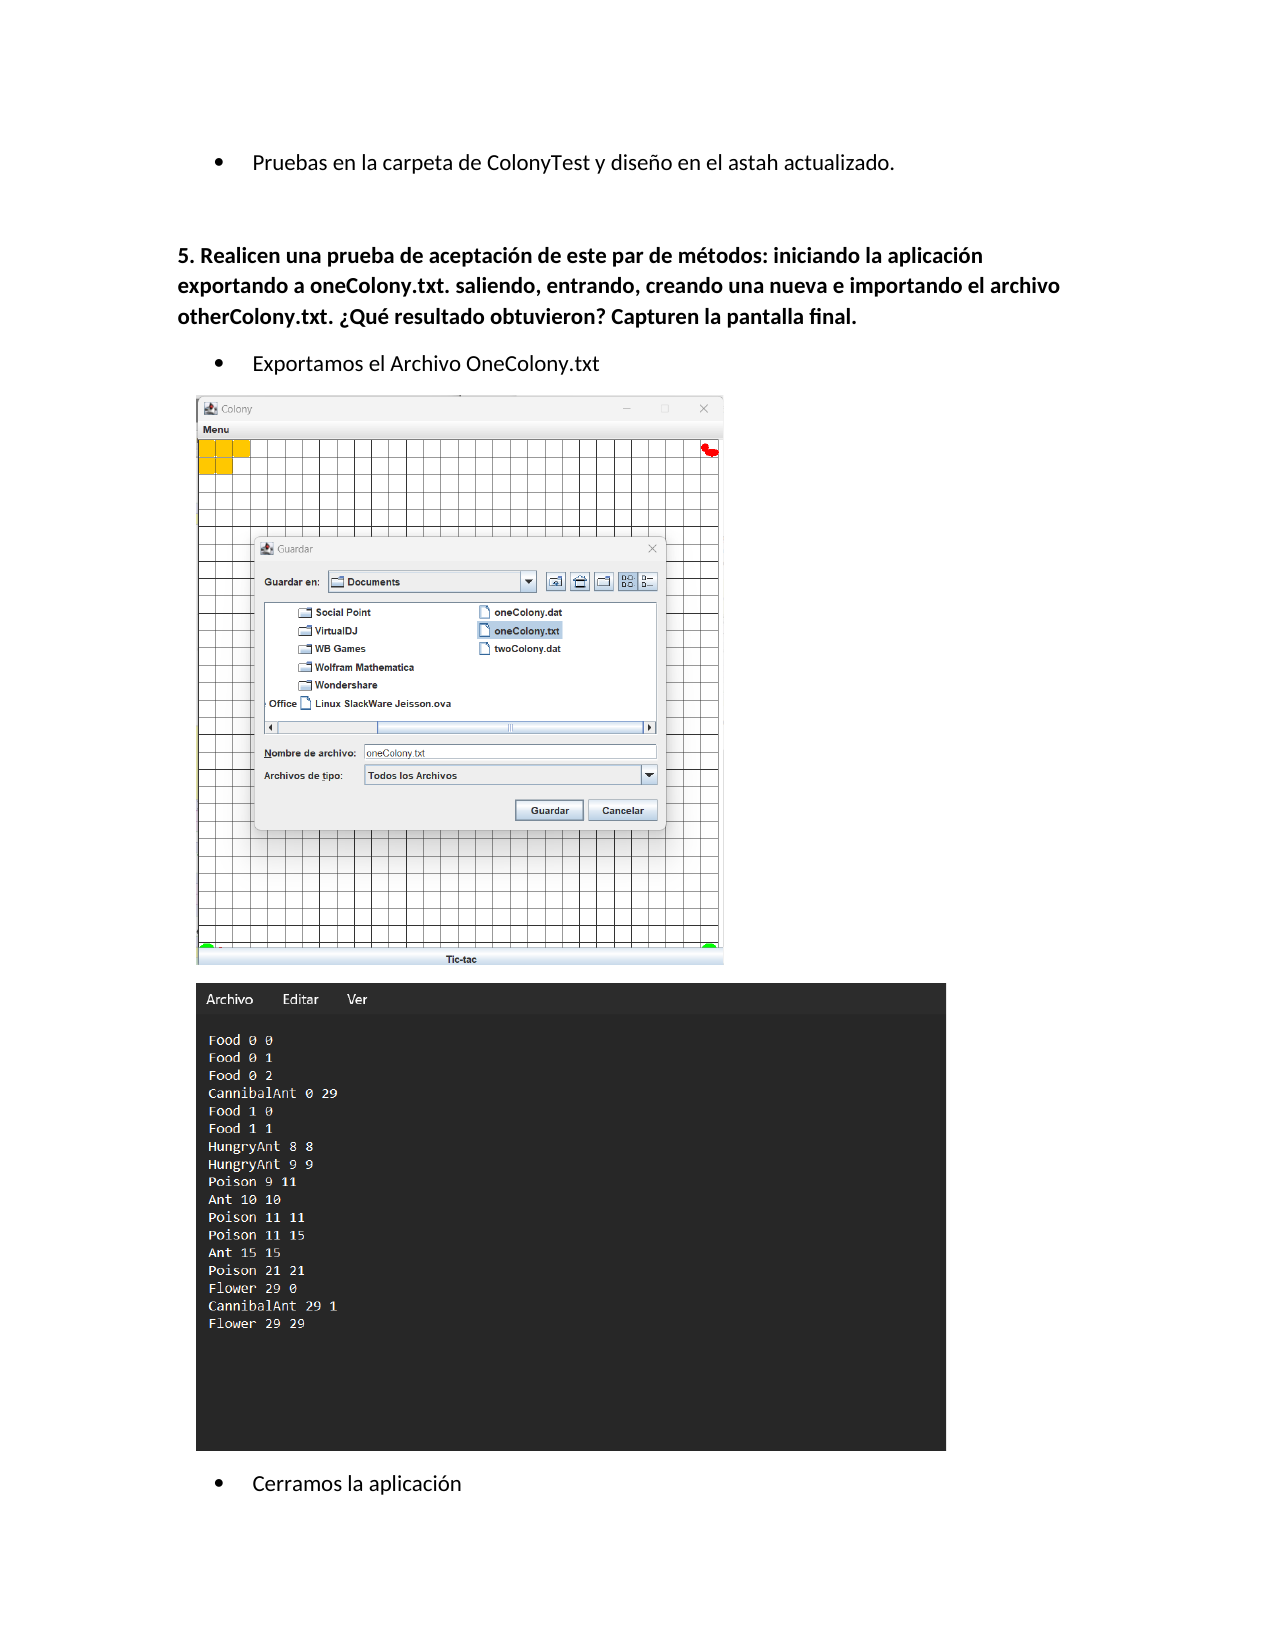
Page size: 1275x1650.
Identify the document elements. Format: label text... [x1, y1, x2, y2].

list Cerramos la aplicación [215, 1469, 1098, 1497]
list Exportamos el Archivo OneColony.txt [215, 349, 1098, 377]
text 5. Realicen una prueba de aceptación de este par de métodos: iniciando la aplicación exportando a oneColony.txt. saliendo, entrando, creando una nueva e importando el archivo otherColony.txt. ¿Qué resultado obtuvieron? Capturen la pantalla final. [177, 241, 1098, 330]
list Pruebas en la carpeta de ColonyTest y diseño en el astah actualizado. [215, 148, 1098, 176]
